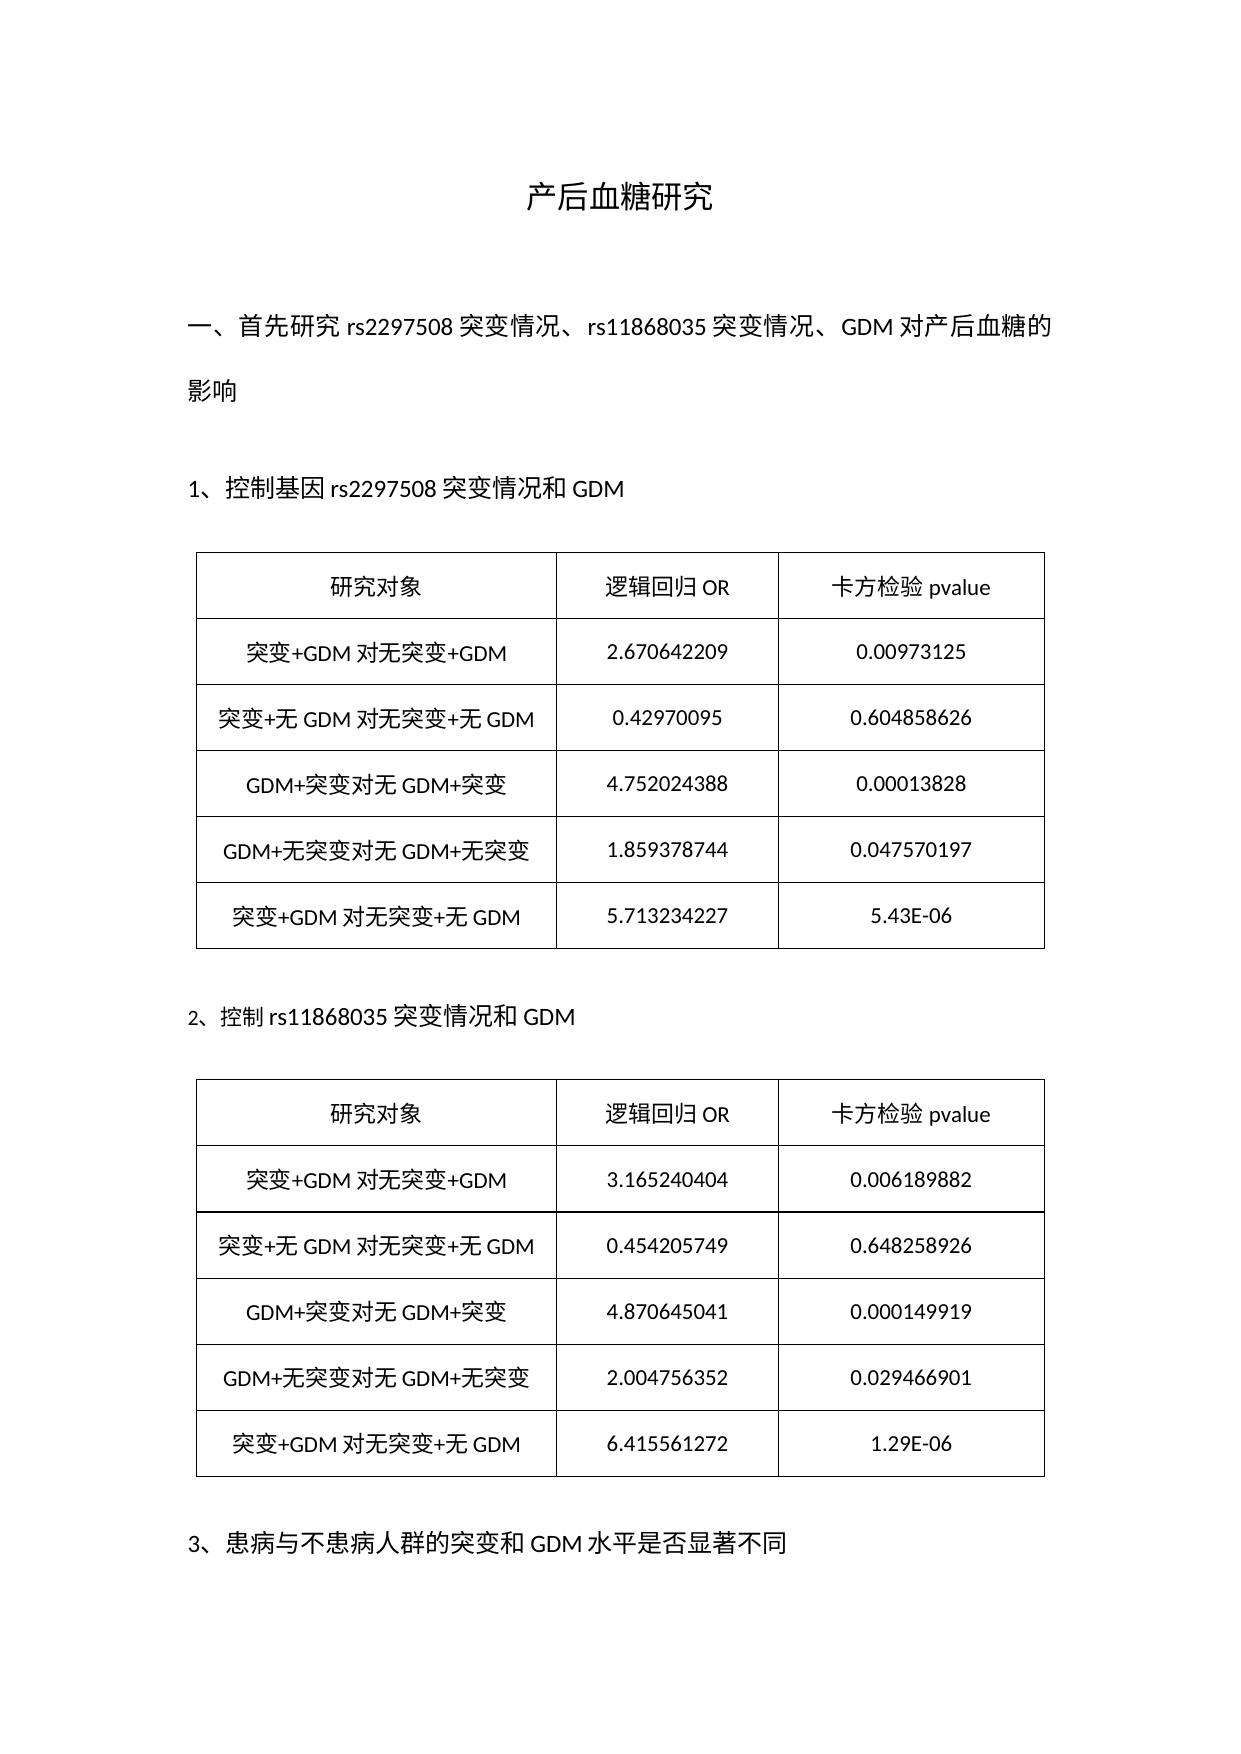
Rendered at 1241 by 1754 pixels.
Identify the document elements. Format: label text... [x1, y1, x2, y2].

table_cell 0.604858626 [779, 685, 1044, 750]
text 3、患病与不患病人群的突变和GDM水平是否显著不同 [187, 1509, 1053, 1574]
text 1、控制基因rs2297508突变情况和GDM [187, 454, 1053, 519]
table_header 研究对象 [197, 553, 556, 618]
table_cell 0.454205749 [557, 1213, 778, 1277]
text 产后血糖研究 [187, 162, 1053, 227]
table_cell GDM+无突变对无GDM+无突变 [197, 817, 556, 882]
table_cell 3.165240404 [557, 1146, 778, 1211]
table_cell 突变+无GDM对无突变+无GDM [197, 685, 556, 750]
table_cell 突变+GDM对无突变+无GDM [197, 1411, 556, 1476]
table_cell 0.029466901 [779, 1345, 1044, 1409]
table_header 研究对象 [197, 1080, 556, 1145]
table_cell 0.00973125 [779, 619, 1044, 684]
table_header 逻辑回归 OR [557, 1080, 778, 1145]
table_cell 4.752024388 [557, 751, 778, 816]
table_cell 5.713234227 [557, 883, 778, 948]
table_cell 0.00013828 [779, 751, 1044, 816]
table_header 卡方检验 pvalue [779, 1080, 1044, 1145]
table_cell 4.870645041 [557, 1279, 778, 1343]
table_cell 0.006189882 [779, 1146, 1044, 1211]
table_cell 0.000149919 [779, 1279, 1044, 1343]
table_cell GDM+突变对无GDM+突变 [197, 1279, 556, 1343]
table_cell 0.047570197 [779, 817, 1044, 882]
table_cell 0.648258926 [779, 1213, 1044, 1277]
table_cell GDM+无突变对无GDM+无突变 [197, 1345, 556, 1409]
table_header 卡方检验 pvalue [779, 553, 1044, 618]
table_cell 1.29E-06 [779, 1411, 1044, 1476]
table_cell 0.42970095 [557, 685, 778, 750]
text 2、控制rs11868035突变情况和GDM [187, 982, 1053, 1047]
table_cell 突变+GDM对无突变+GDM [197, 1146, 556, 1211]
text 一、首先研究rs2297508突变情况、rs11868035突变情况、GDM对产后血糖的影响 [187, 292, 1053, 422]
table_cell 突变+GDM对无突变+无GDM [197, 883, 556, 948]
table_cell 突变+无GDM对无突变+无GDM [197, 1213, 556, 1277]
table_cell 2.670642209 [557, 619, 778, 684]
table_cell 2.004756352 [557, 1345, 778, 1409]
table_cell 突变+GDM对无突变+GDM [197, 619, 556, 684]
table_cell 6.415561272 [557, 1411, 778, 1476]
table_cell GDM+突变对无GDM+突变 [197, 751, 556, 816]
table_cell 1.859378744 [557, 817, 778, 882]
table_header 逻辑回归 OR [557, 553, 778, 618]
table_cell 5.43E-06 [779, 883, 1044, 948]
